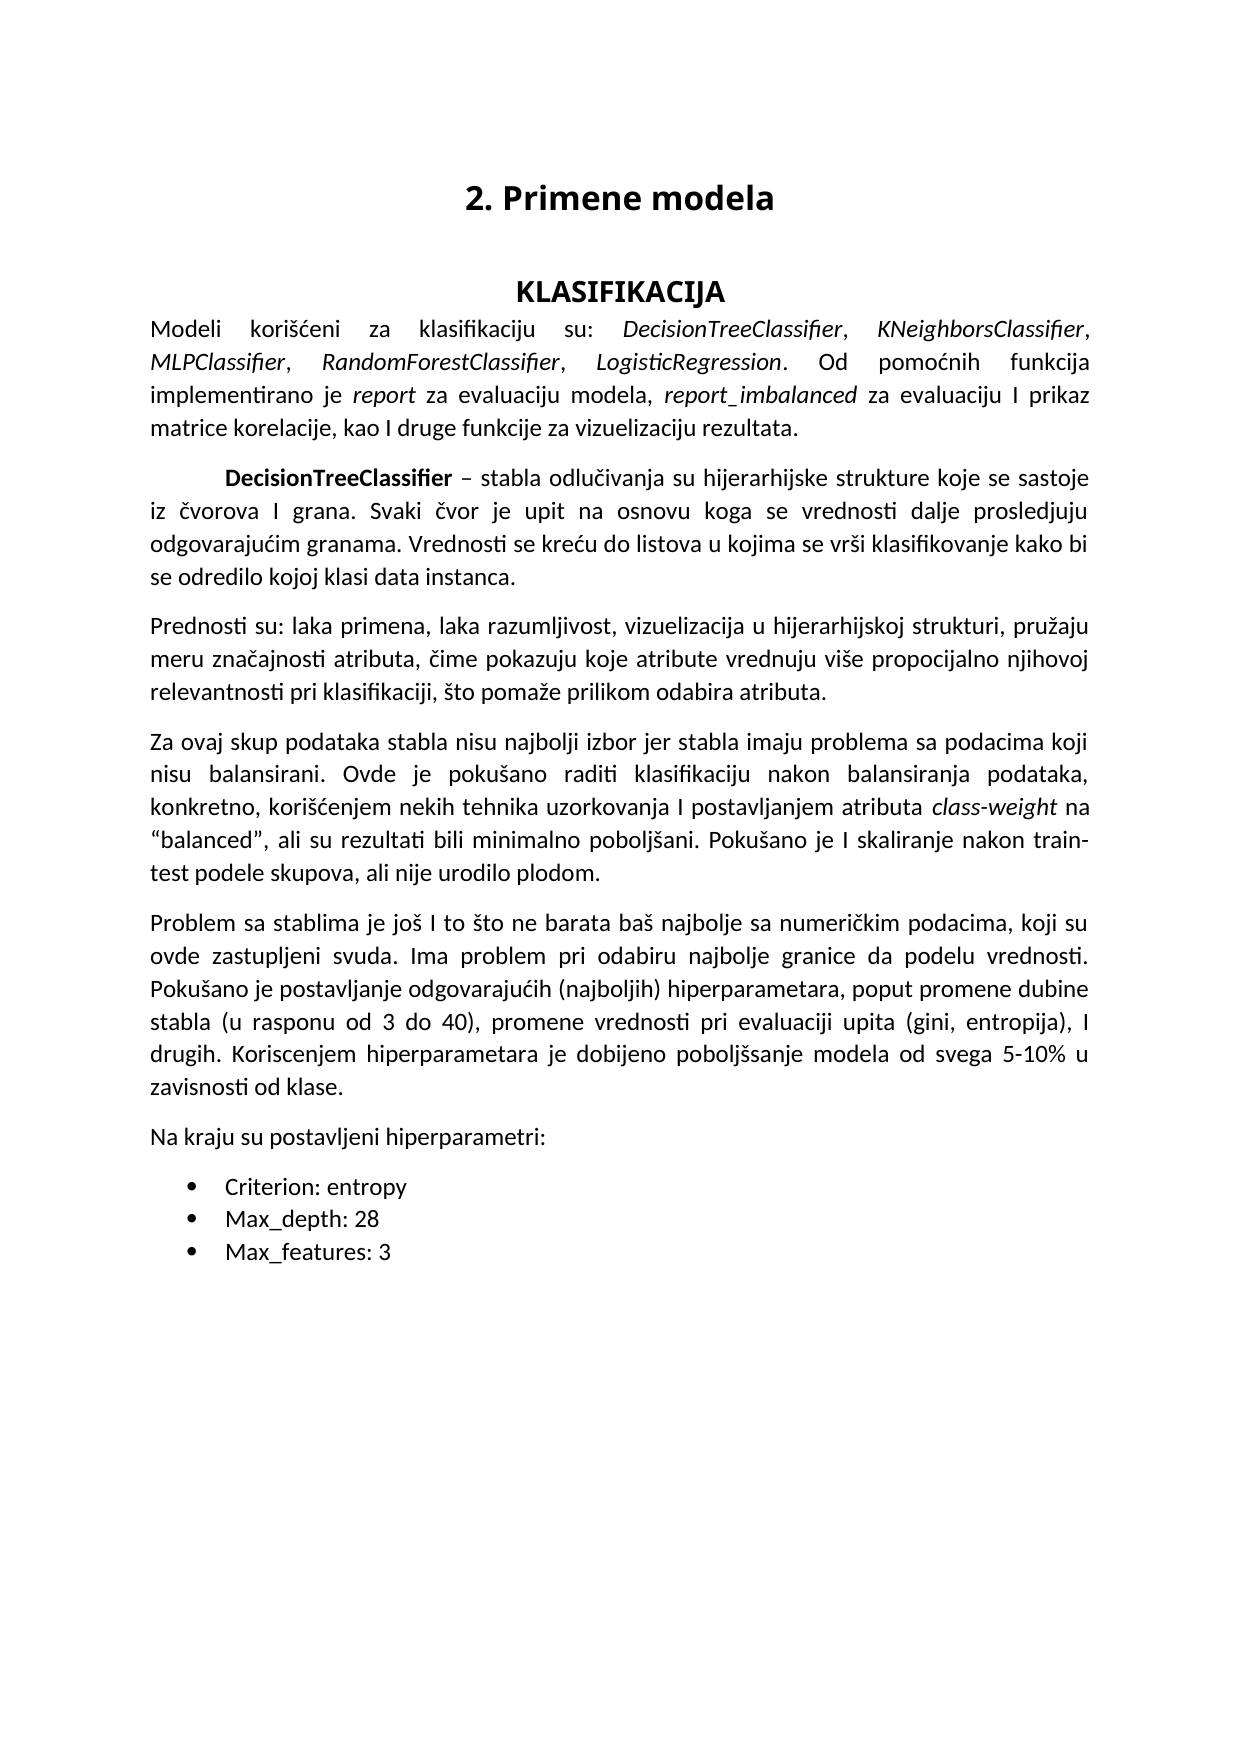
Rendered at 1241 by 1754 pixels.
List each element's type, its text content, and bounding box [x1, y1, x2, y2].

text Za ovaj skup podataka stabla nisu najbolji izbor jer stabla imaju problema sa podacima koji nisu balansirani. Ovde je pokušano raditi klasifikaciju nakon balansiranja podataka, konkretno, korišćenjem nekih tehnika uzorkovanja I postavljanjem atributa class-weight na “balanced”, ali su rezultati bili minimalno poboljšani. Pokušano je I skaliranje nakon train-test podele skupova, ali nije urodilo plodom. [150, 726, 1090, 888]
text Prednosti su: laka primena, laka razumljivost, vizuelizacija u hijerarhijskoj strukturi, pružaju meru značajnosti atributa, čime pokazuju koje atribute vrednuju više propocijalno njihovoj relevantnosti pri klasifikaciji, što pomaže prilikom odabira atributa. [150, 610, 1090, 707]
subtitle 2. Primene modela [150, 175, 1090, 220]
list Max_features: 3 [187, 1237, 1090, 1267]
text Na kraju su postavljeni hiperparametri: [150, 1121, 1090, 1152]
subtitle KLASIFIKACIJA [150, 271, 1090, 311]
text Modeli korišćeni za klasifikaciju su: DecisionTreeClassifier, KNeighborsClassifier, MLPClassifier, RandomForestClassifier, LogisticRegression. Od pomoćnih funkcija implementirano je report za evaluaciju modela, report_imbalanced za evaluaciju I prikaz matrice korelacije, kao I druge funkcije za vizuelizaciju rezultata. [150, 314, 1090, 443]
text Problem sa stablima je još I to što ne barata baš najbolje sa numeričkim podacima, koji su ovde zastupljeni svuda. Ima problem pri odabiru najbolje granice da podelu vrednosti. Pokušano je postavljanje odgovarajućih (najboljih) hiperparametara, poput promene dubine stabla (u rasponu od 3 do 40), promene vrednosti pri evaluaciji upita (gini, entropija), I drugih. Koriscenjem hiperparametara je dobijeno poboljšsanje modela od svega 5-10% u zavisnosti od klase. [150, 907, 1090, 1102]
text DecisionTreeClassifier – stabla odlučivanja su hijerarhijske strukture koje se sastoje iz čvorova I grana. Svaki čvor je upit na osnovu koga se vrednosti dalje prosledjuju odgovarajućim granama. Vrednosti se kreću do listova u kojima se vrši klasifikovanje kako bi se odredilo kojoj klasi data instanca. [150, 462, 1090, 591]
list Max_depth: 28 [187, 1204, 1090, 1234]
list Criterion: entropy [187, 1171, 1090, 1201]
